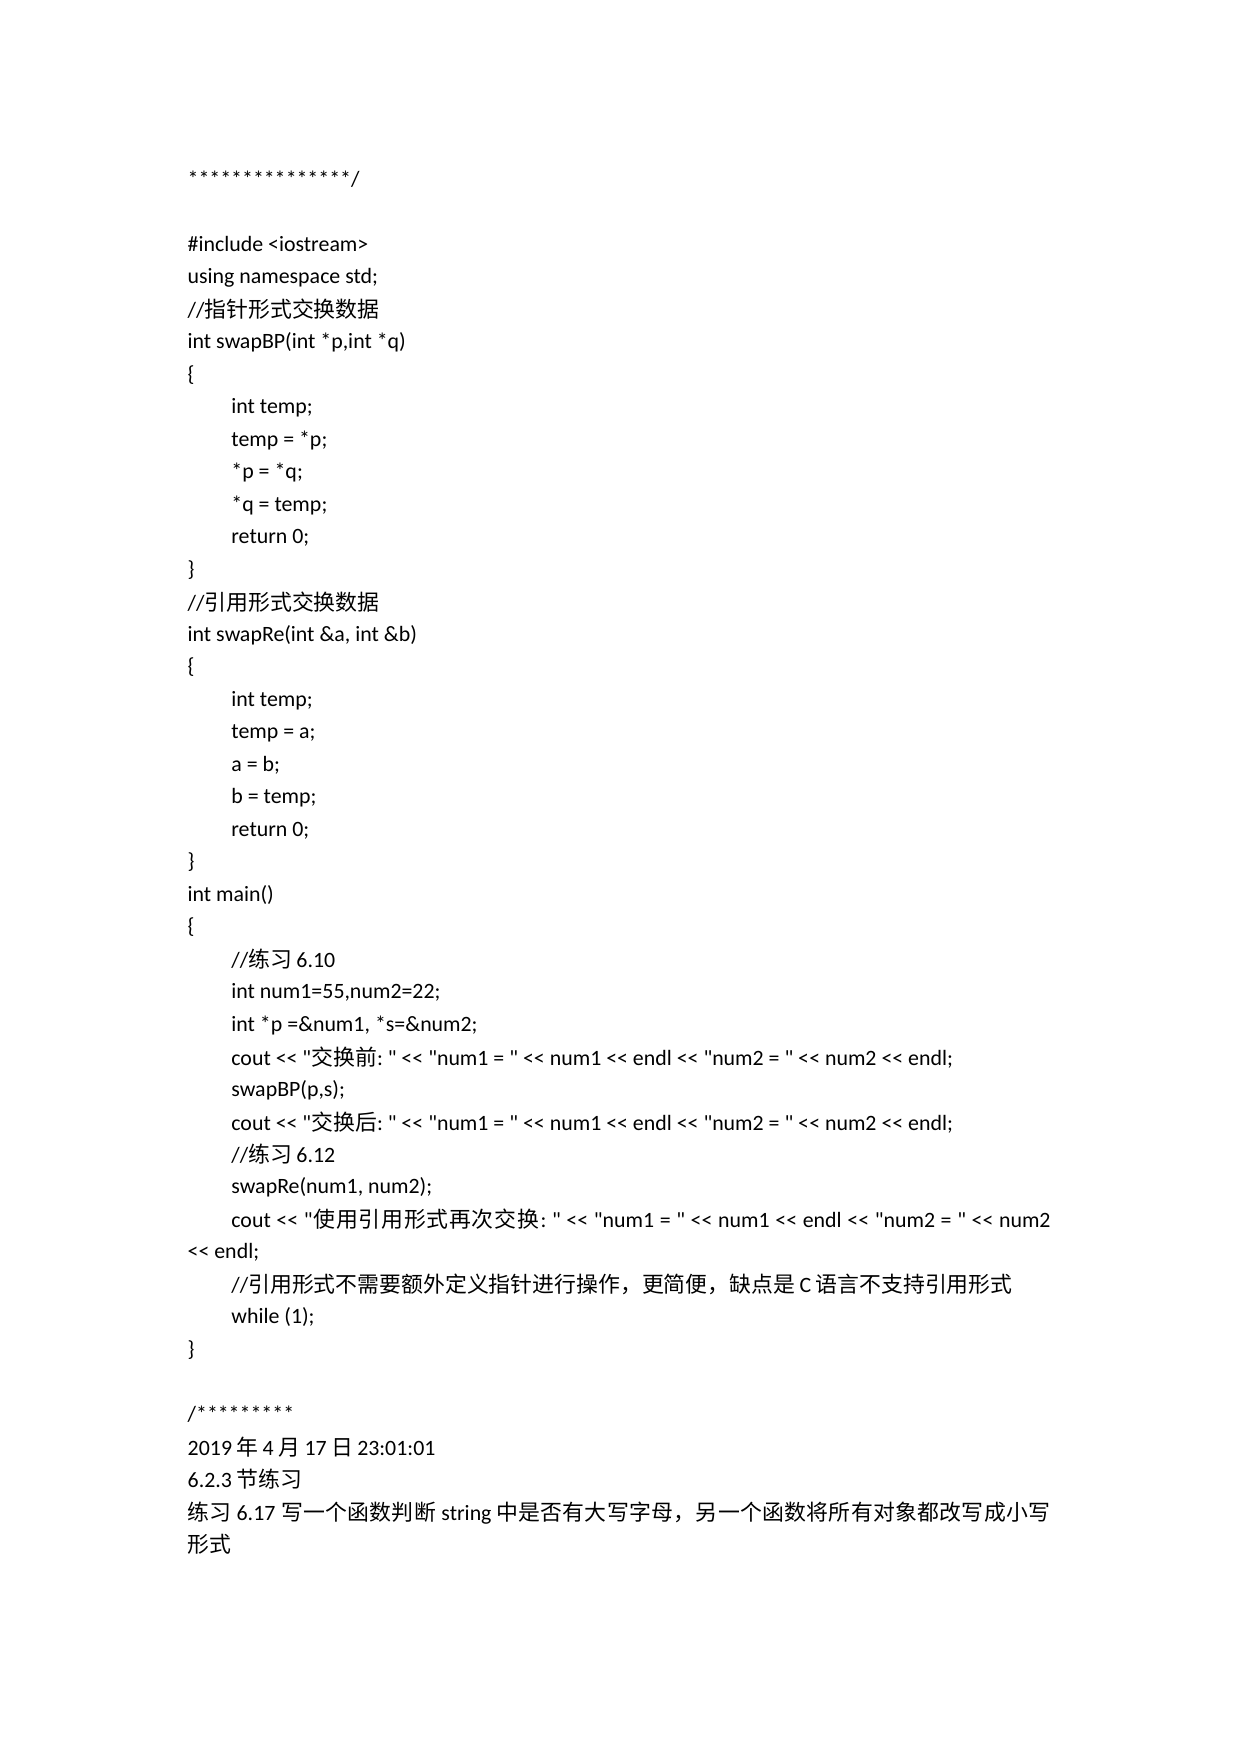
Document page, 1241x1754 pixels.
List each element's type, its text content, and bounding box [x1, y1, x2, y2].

text temp = a; [187, 714, 1053, 747]
text *q = temp; [187, 487, 1053, 519]
text cout << "使用引用形式再次交换: " << "num1 = " << num1 << endl << "num2 = " << num2 << endl; [187, 1202, 1053, 1267]
text return 0; [187, 519, 1053, 552]
text ***************/ [187, 162, 1053, 194]
text { [187, 649, 1053, 682]
text } [187, 552, 1053, 584]
text } [187, 844, 1053, 877]
text int *p =&num1, *s=&num2; [187, 1007, 1053, 1039]
text using namespace std; [187, 259, 1053, 292]
text //练习6.12 [187, 1137, 1053, 1169]
text *p = *q; [187, 454, 1053, 487]
text a = b; [187, 747, 1053, 779]
text swapRe(num1, num2); [187, 1169, 1053, 1202]
text #include <iostream> [187, 227, 1053, 259]
text } [187, 1332, 1053, 1364]
text cout << "交换后: " << "num1 = " << num1 << endl << "num2 = " << num2 << endl; [187, 1104, 1053, 1137]
text temp = *p; [187, 422, 1053, 454]
text //引用形式不需要额外定义指针进行操作，更简便，缺点是C语言不支持引用形式 [187, 1267, 1053, 1299]
text int temp; [187, 682, 1053, 714]
text //练习6.10 [187, 942, 1053, 974]
text b = temp; [187, 779, 1053, 812]
text { [187, 909, 1053, 942]
text { [187, 357, 1053, 389]
text int main() [187, 877, 1053, 909]
text int swapBP(int *p,int *q) [187, 324, 1053, 357]
text while (1); [187, 1299, 1053, 1332]
text swapBP(p,s); [187, 1072, 1053, 1104]
text int temp; [187, 389, 1053, 422]
text 2019年4月17日23:01:01 [187, 1429, 1053, 1462]
text 6.2.3节练习 [187, 1462, 1053, 1494]
text cout << "交换前: " << "num1 = " << num1 << endl << "num2 = " << num2 << endl; [187, 1039, 1053, 1072]
text //指针形式交换数据 [187, 292, 1053, 324]
text //引用形式交换数据 [187, 584, 1053, 617]
text /********* [187, 1397, 1053, 1429]
text return 0; [187, 812, 1053, 844]
text int swapRe(int &a, int &b) [187, 617, 1053, 649]
text int num1=55,num2=22; [187, 974, 1053, 1007]
text 练习6.17 写一个函数判断string中是否有大写字母，另一个函数将所有对象都改写成小写形式 [187, 1494, 1053, 1559]
